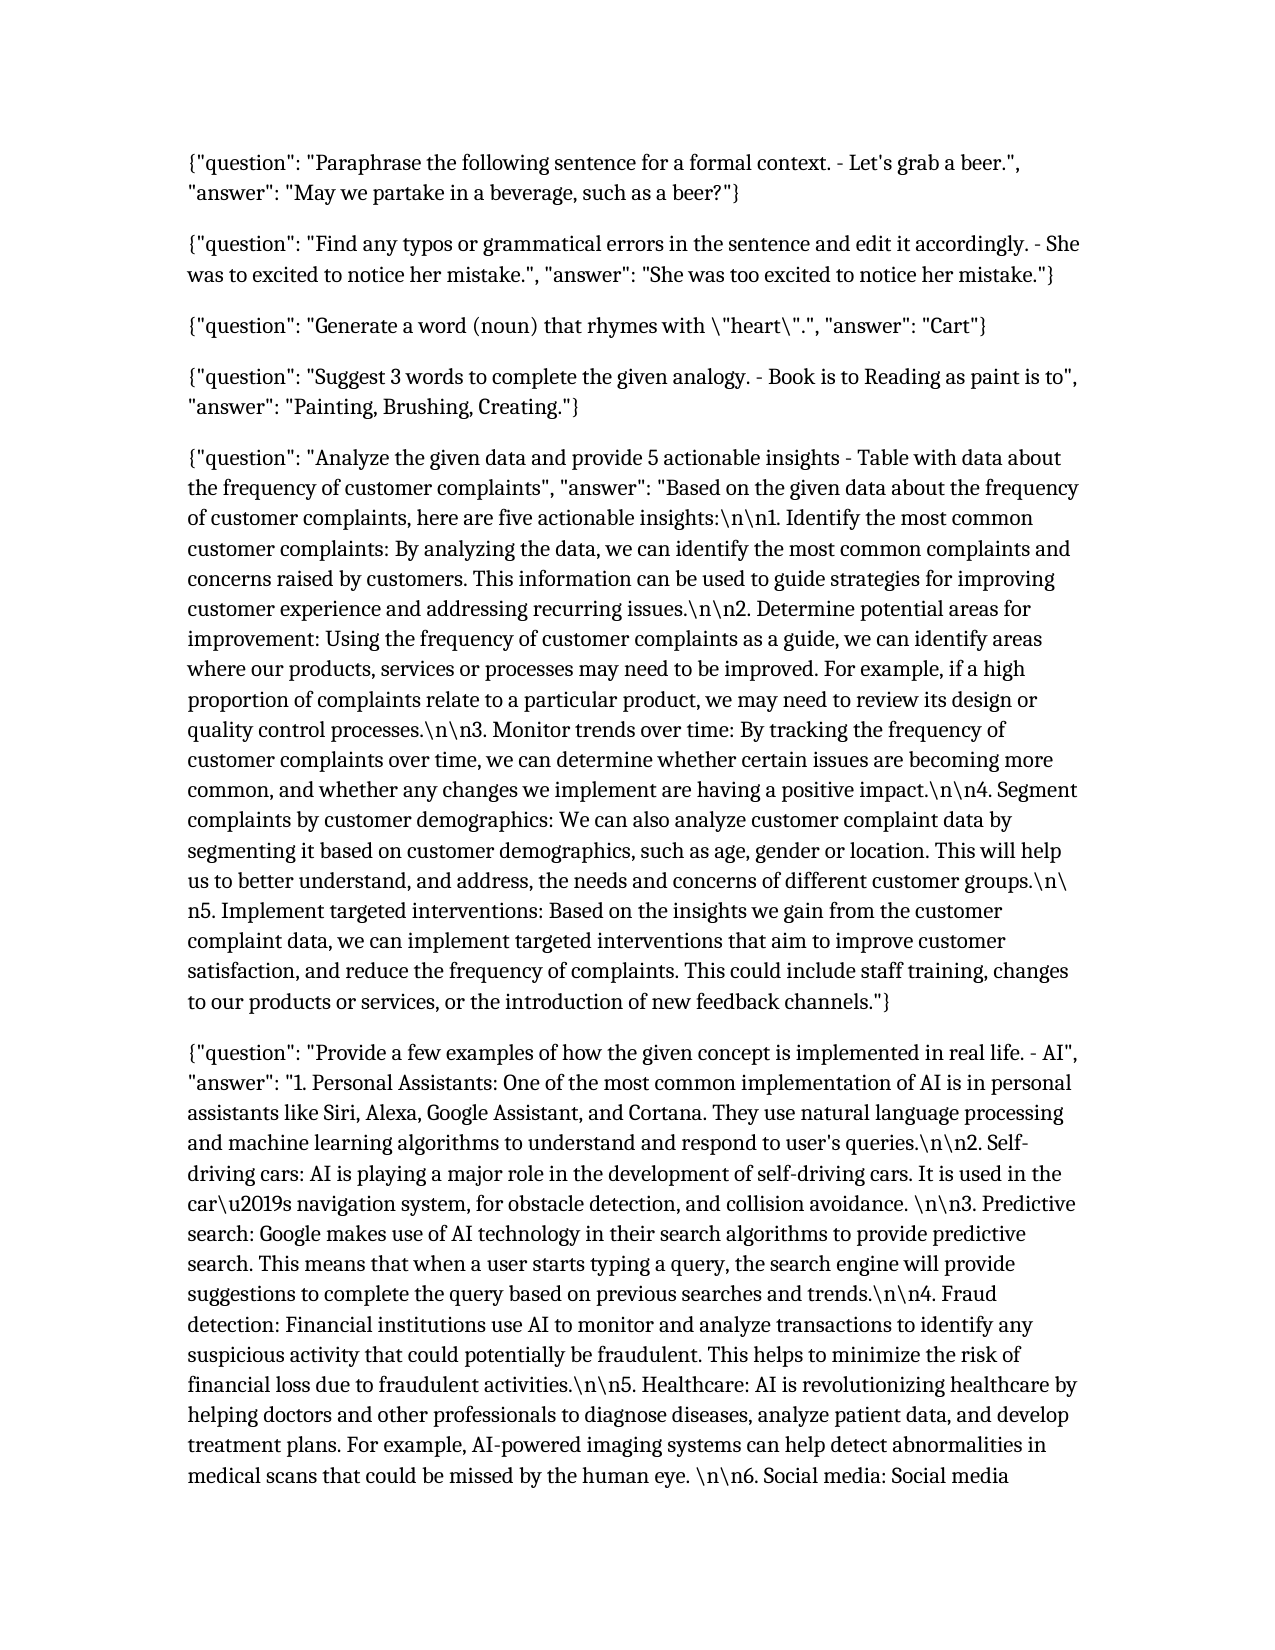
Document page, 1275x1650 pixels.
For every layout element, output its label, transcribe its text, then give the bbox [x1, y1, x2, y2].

text {"question": "Suggest 3 words to complete the given analogy. - Book is to Reading as paint is to", "answer": "Painting, Brushing, Creating."} [187, 363, 1087, 420]
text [187, 1039, 1087, 1489]
text {"question": "Analyze the given data and provide 5 actionable insights - Table with data about the frequency of customer complaints", "answer": "Based on the given data about the frequency of customer complaints, here are five actionable insights:\n\n1. Identify the most common customer complaints: By analyzing the data, we can identify the most common complaints and concerns raised by customers. This information can be used to guide strategies for improving customer experience and addressing recurring issues.\n\n2. Determine potential areas for improvement: Using the frequency of customer complaints as a guide, we can identify areas where our products, services or processes may need to be improved. For example, if a high proportion of complaints relate to a particular product, we may need to review its design or quality control processes.\n\n3. Monitor trends over time: By tracking the frequency of customer complaints over time, we can determine whether certain issues are becoming more common, and whether any changes we implement are having a positive impact.\n\n4. Segment complaints by customer demographics: We can also analyze customer complaint data by segmenting it based on customer demographics, such as age, gender or location. This will help us to better understand, and address, the needs and concerns of different customer groups.\n\n5. Implement targeted interventions: Based on the insights we gain from the customer complaint data, we can implement targeted interventions that aim to improve customer satisfaction, and reduce the frequency of complaints. This could include staff training, changes to our products or services, or the introduction of new feedback channels."} [187, 445, 1087, 1015]
text {"question": "Generate a word (noun) that rhymes with \"heart\".", "answer": "Cart"} [187, 312, 1087, 339]
text {"question": "Paraphrase the following sentence for a formal context. - Let's grab a beer.", "answer": "May we partake in a beverage, such as a beer?"} [187, 150, 1087, 207]
text {"question": "Find any typos or grammatical errors in the sentence and edit it accordingly. - She was to excited to notice her mistake.", "answer": "She was too excited to notice her mistake."} [187, 231, 1087, 288]
